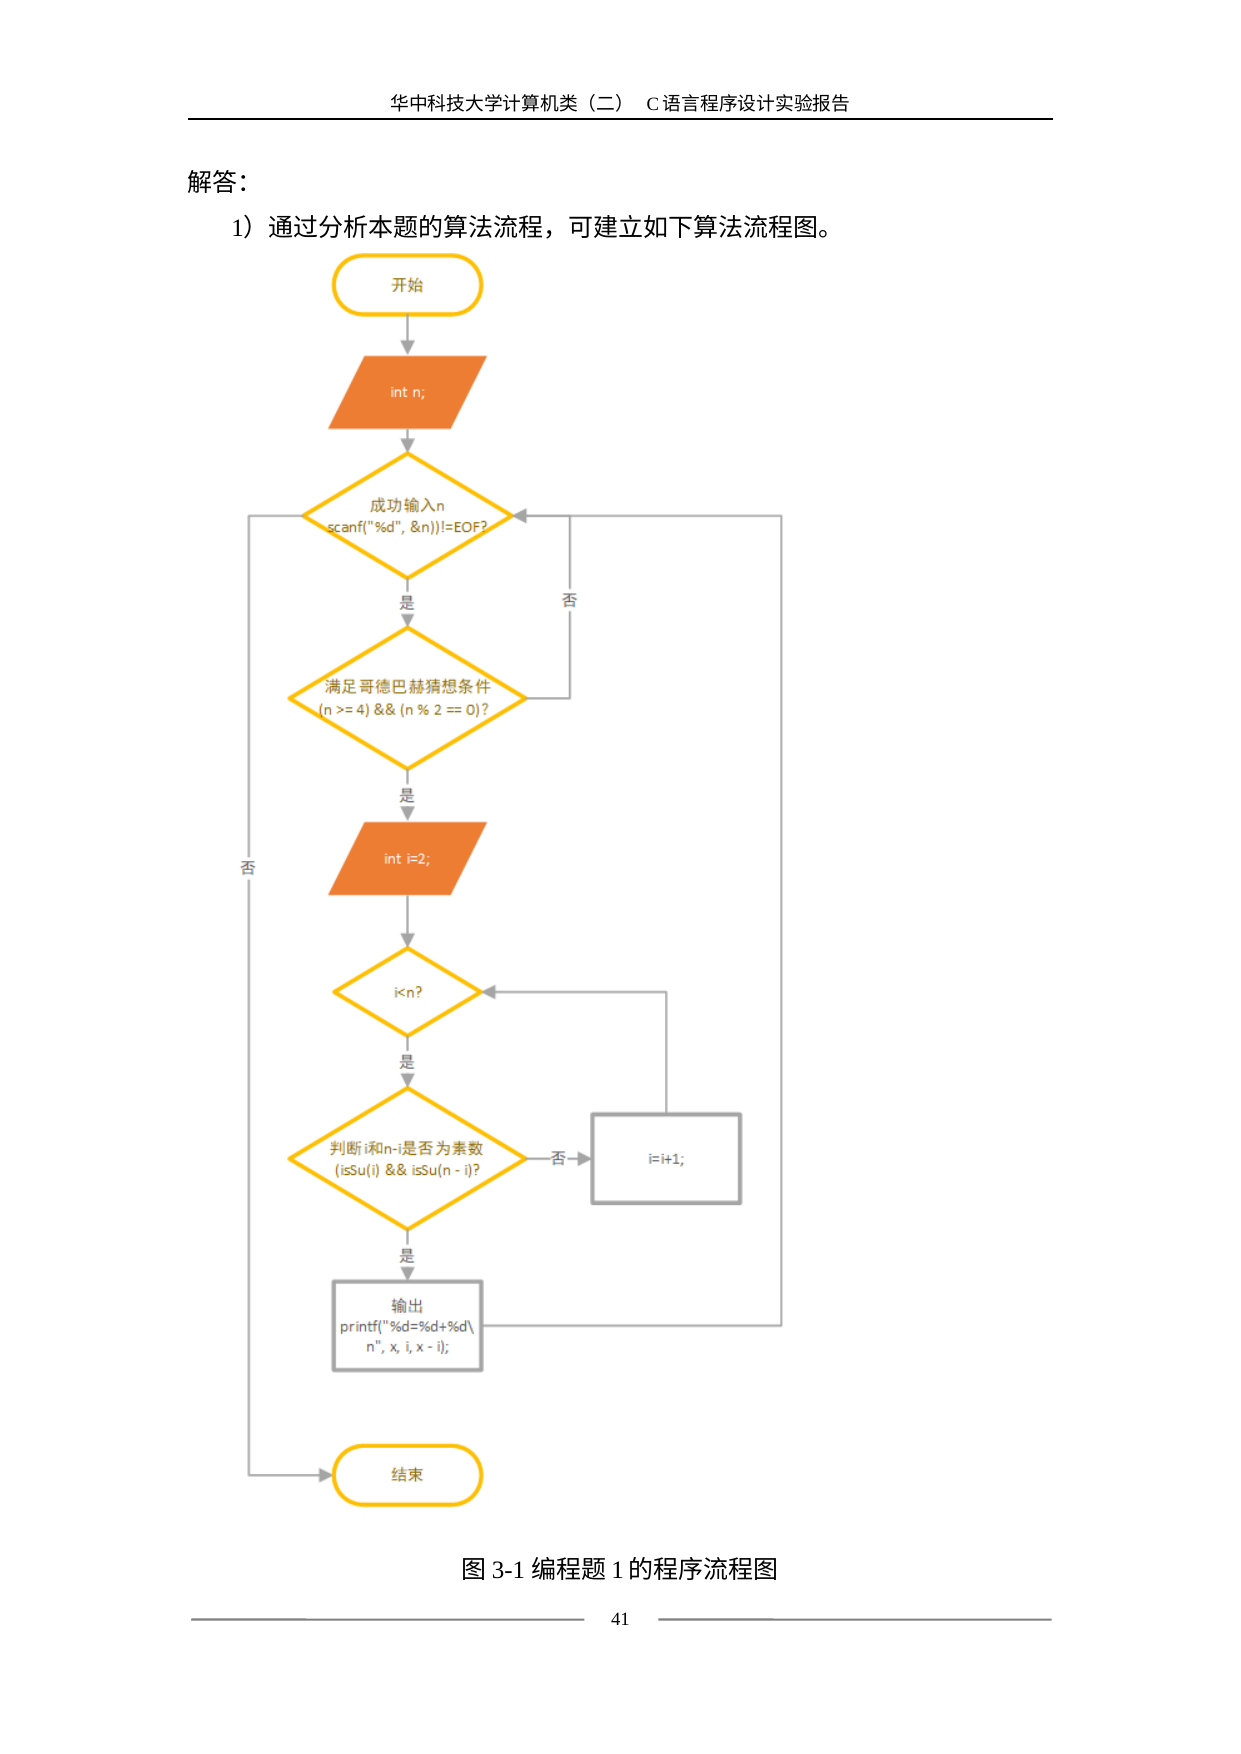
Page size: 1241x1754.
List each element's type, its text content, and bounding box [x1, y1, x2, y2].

text 1）通过分析本题的算法流程，可建立如下算法流程图。 [187, 207, 1053, 243]
text 图3-1 编程题1的程序流程图 [187, 1550, 1053, 1586]
picture [231, 252, 783, 1508]
text 解答： [187, 162, 1053, 198]
